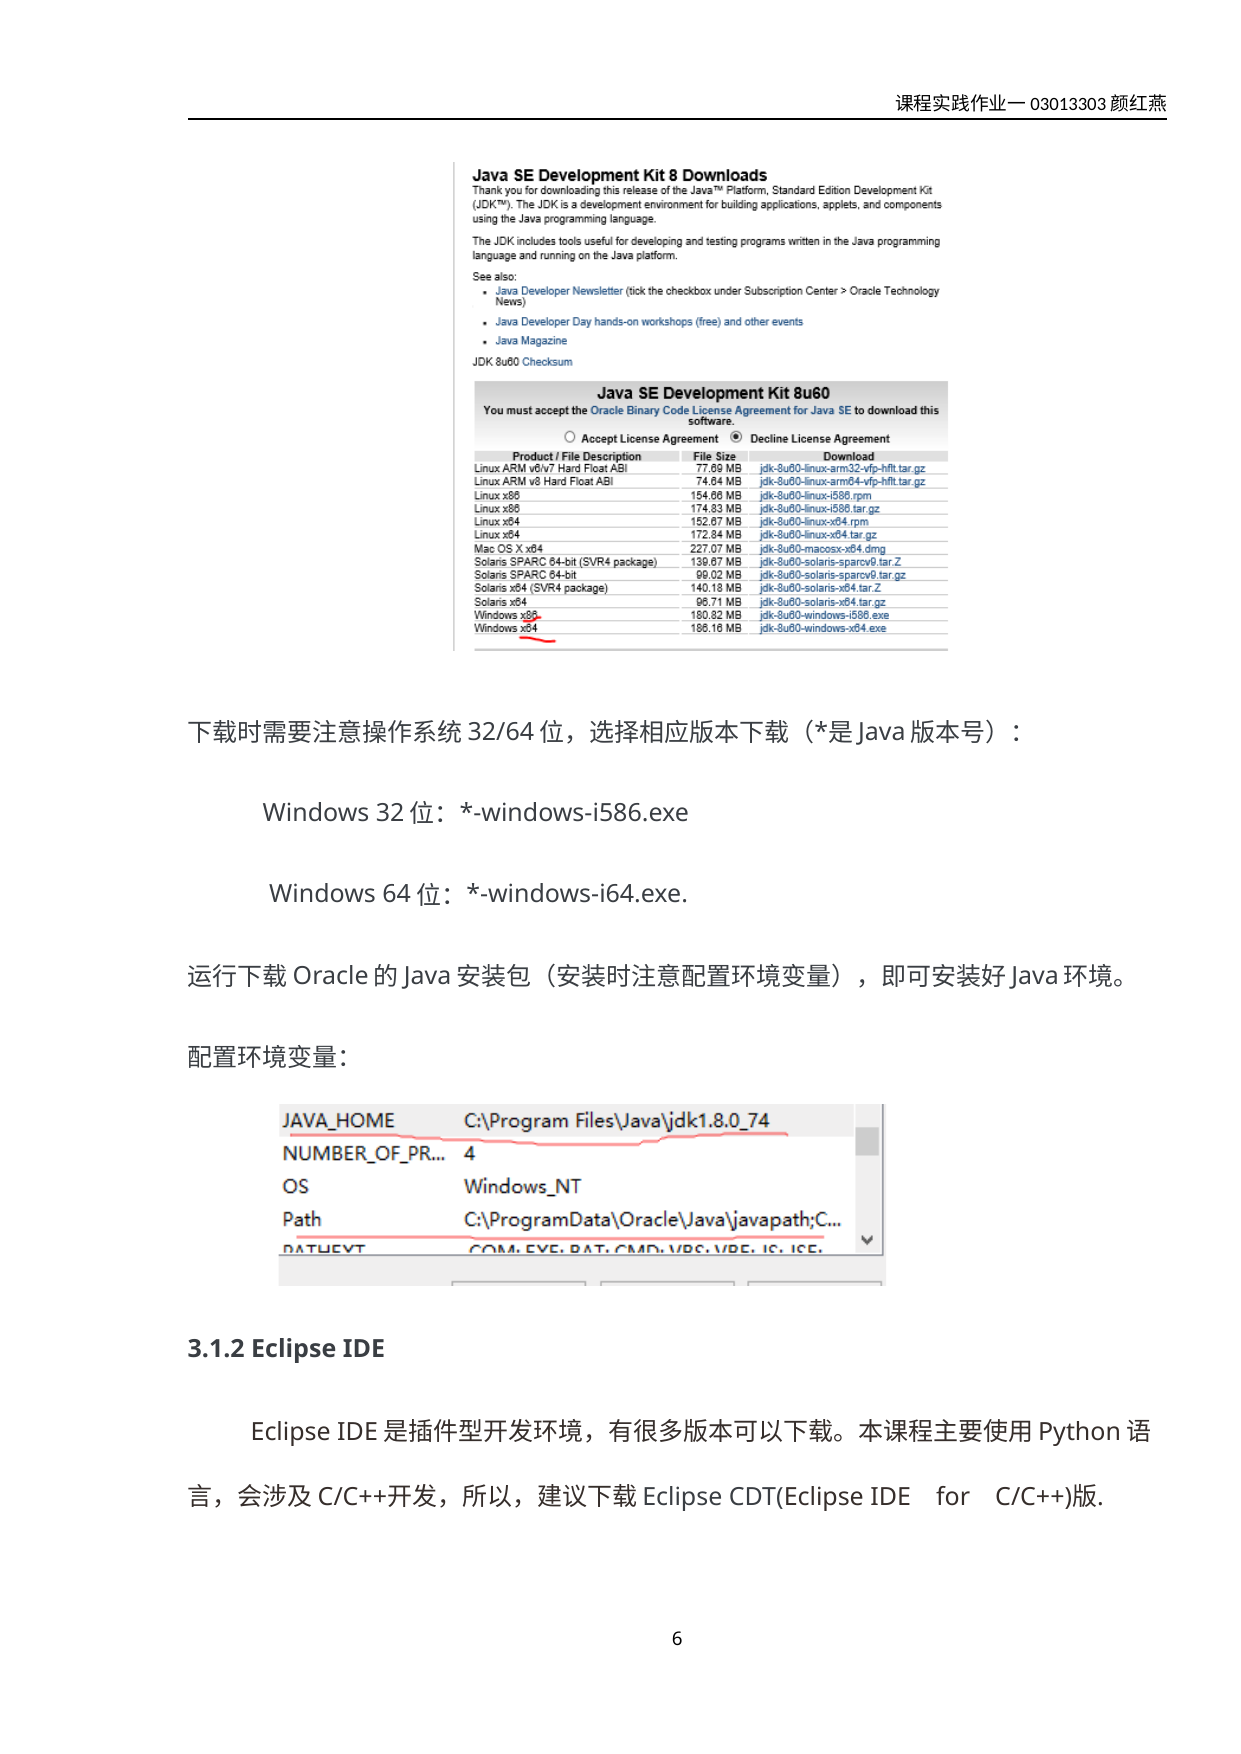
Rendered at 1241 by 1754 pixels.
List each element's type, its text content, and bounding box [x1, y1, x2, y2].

text Windows 32位：*-windows-i586.exe [187, 779, 1167, 844]
text 下载时需要注意操作系统32/64位，选择相应版本下载（*是Java版本号）： [187, 698, 1167, 763]
text 运行下载Oracle的Java安装包（安装时注意配置环境变量），即可安装好Java环境。 [187, 942, 1167, 1007]
picture [278, 1104, 887, 1286]
text 3.1.2 Eclipse IDE [187, 1316, 1167, 1381]
text Windows 64位：*-windows-i64.exe. [187, 861, 1167, 926]
text 配置环境变量： [187, 1023, 1167, 1088]
picture [451, 162, 954, 651]
text Eclipse IDE是插件型开发环境，有很多版本可以下载。本课程主要使用Python语言，会涉及C/C++开发，所以，建议下载Eclipse CDT(Eclipse IDE for C/C++)版. [187, 1397, 1167, 1527]
